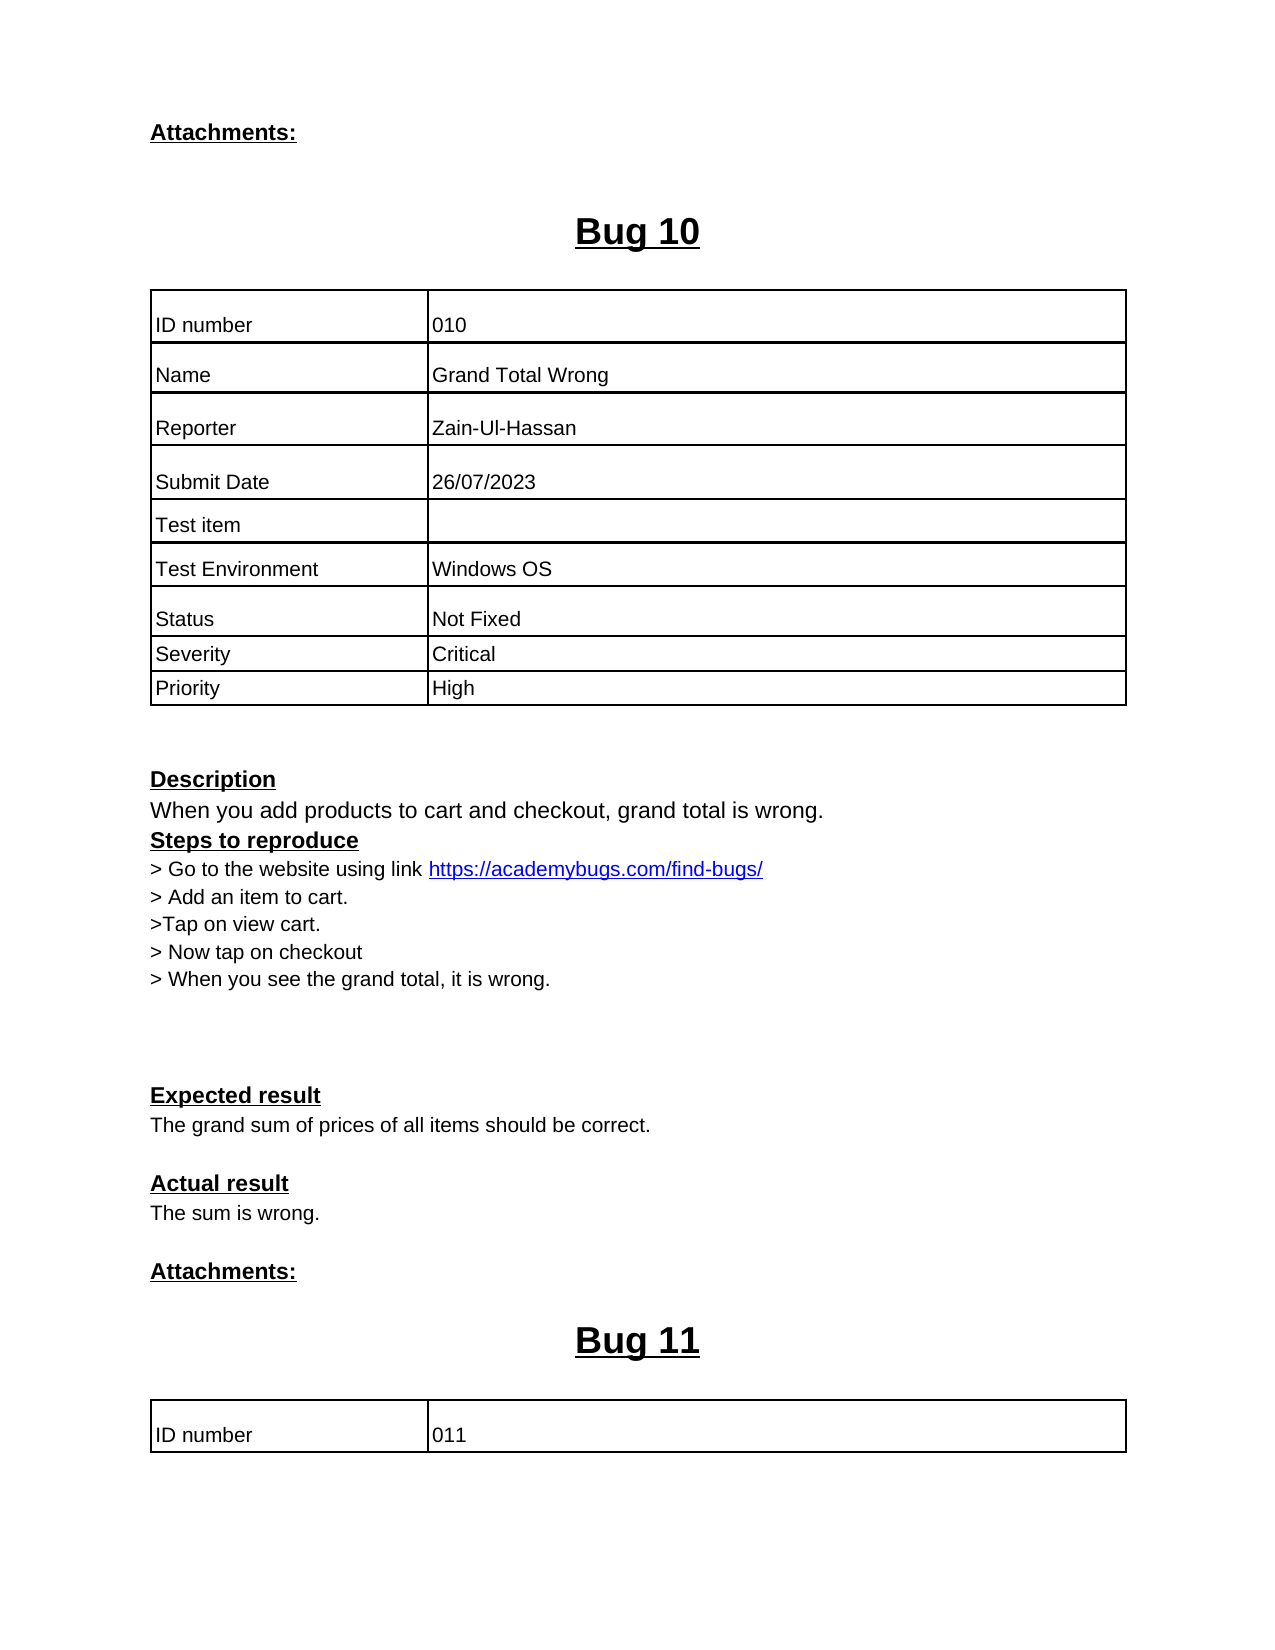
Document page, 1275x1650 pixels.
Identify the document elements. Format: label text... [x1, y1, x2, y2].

text Attachments: [150, 1258, 1125, 1284]
table_cell [429, 500, 1125, 541]
text > When you see the grand total, it is wrong. [150, 967, 1125, 991]
table_cell Severity [152, 637, 427, 669]
text > Now tap on checkout [150, 939, 1125, 963]
text Expected result [150, 1082, 1125, 1109]
table_cell Test item [152, 500, 427, 541]
table_cell Critical [429, 637, 1125, 669]
table_cell Not Fixed [429, 587, 1125, 635]
table_header ID number [152, 291, 427, 341]
table_cell Submit Date [152, 446, 427, 498]
text When you add products to cart and checkout, grand total is wrong. [150, 797, 1125, 823]
text > Add an item to cart. [150, 884, 1125, 908]
table_cell Zain-Ul-Hassan [429, 394, 1125, 443]
text Actual result [150, 1170, 1125, 1197]
table_cell Status [152, 587, 427, 635]
table_cell Windows OS [429, 544, 1125, 585]
table_header 011 [429, 1401, 1125, 1451]
table_cell Grand Total Wrong [429, 344, 1125, 391]
text Bug 10 [150, 209, 1125, 253]
text Attachments: [150, 119, 1125, 145]
table_cell High [429, 672, 1125, 704]
text Description [150, 766, 1125, 793]
text The grand sum of prices of all items should be correct. [150, 1113, 1125, 1137]
text Steps to reproduce [150, 827, 1125, 853]
table_cell Test Environment [152, 544, 427, 585]
table_cell Priority [152, 672, 427, 704]
text > Go to the website using link https://academybugs.com/find-bugs/ [150, 857, 1125, 881]
table_header ID number [152, 1401, 427, 1451]
text The sum is wrong. [150, 1201, 1125, 1224]
table_header 010 [429, 291, 1125, 341]
table_cell Reporter [152, 394, 427, 443]
text Bug 11 [150, 1319, 1125, 1362]
table_cell Name [152, 344, 427, 391]
text >Tap on view cart. [150, 912, 1125, 936]
table_cell 26/07/2023 [429, 446, 1125, 498]
